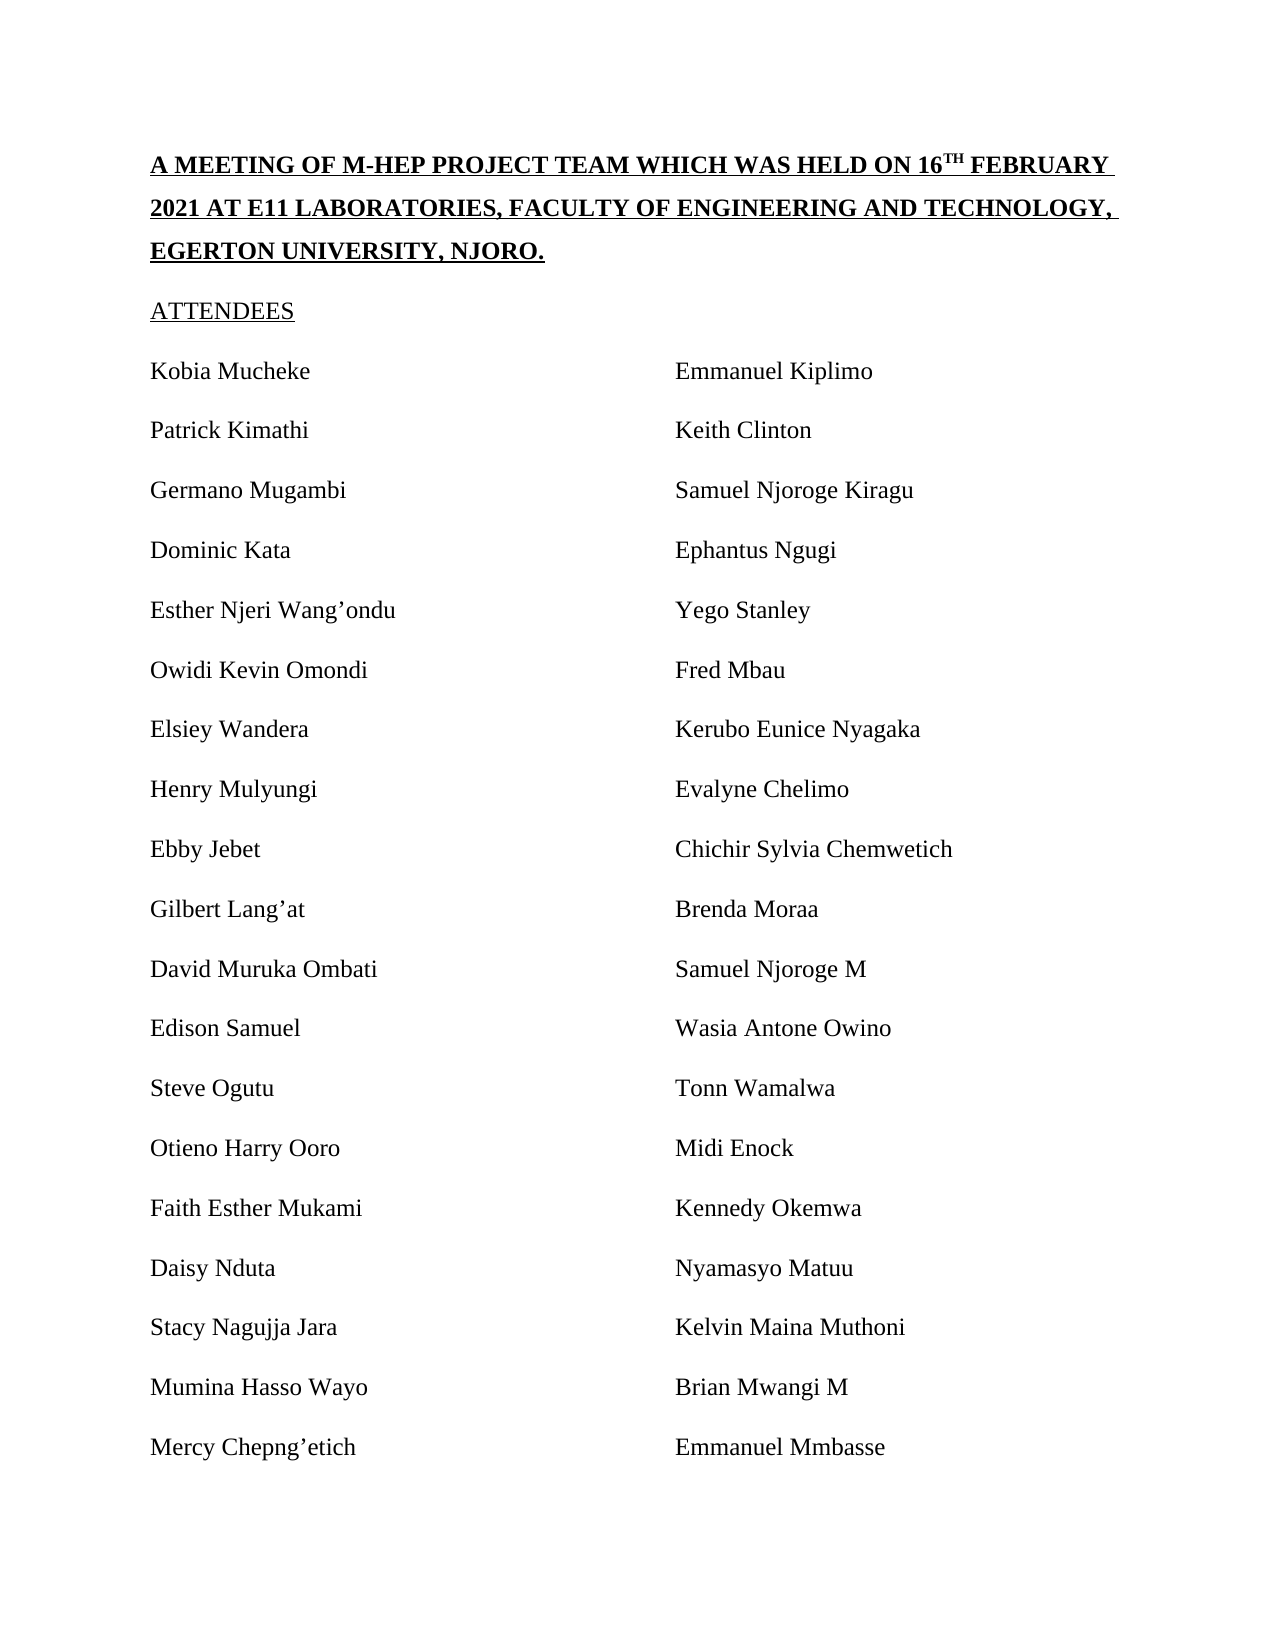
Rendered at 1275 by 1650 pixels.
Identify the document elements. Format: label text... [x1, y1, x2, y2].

text ATTENDEES [150, 296, 1125, 325]
text Brian Mwangi M [675, 1372, 1125, 1401]
text Samuel Njoroge Kiragu [675, 475, 1125, 504]
text Kennedy Okemwa [675, 1193, 1125, 1222]
text Stacy Nagujja Jara [150, 1312, 600, 1341]
text Kelvin Maina Muthoni [675, 1312, 1125, 1341]
text Tonn Wamalwa [675, 1073, 1125, 1102]
text Brenda Moraa [675, 894, 1125, 923]
text Mercy Chepng’etich [150, 1432, 600, 1461]
text Germano Mugambi [150, 475, 600, 504]
text Esther Njeri Wang’ondu [150, 595, 600, 624]
text Elsiey Wandera [150, 714, 600, 743]
text Edison Samuel [150, 1013, 600, 1042]
text Yego Stanley [675, 595, 1125, 624]
text Wasia Antone Owino [675, 1013, 1125, 1042]
text A MEETING OF M-HEP PROJECT TEAM WHICH WAS HELD ON 16TH FEBRUARY 2021 AT E11 LABORATORIES, FACULTY OF ENGINEERING AND TECHNOLOGY, EGERTON UNIVERSITY, NJORO. [150, 150, 1125, 265]
text Steve Ogutu [150, 1073, 600, 1102]
text Samuel Njoroge M [675, 954, 1125, 982]
text Mumina Hasso Wayo [150, 1372, 600, 1401]
text Evalyne Chelimo [675, 774, 1125, 803]
text Dominic Kata [150, 535, 600, 564]
text Otieno Harry Ooro [150, 1133, 600, 1162]
text Ebby Jebet [150, 834, 600, 863]
text David Muruka Ombati [150, 954, 600, 982]
text Kerubo Eunice Nyagaka [675, 714, 1125, 743]
text Kobia Mucheke [150, 356, 600, 384]
text Keith Clinton [675, 416, 1125, 444]
text Daisy Nduta [150, 1253, 600, 1281]
text Fred Mbau [675, 655, 1125, 683]
text Chichir Sylvia Chemwetich [675, 834, 1125, 863]
text Emmanuel Mmbasse [675, 1432, 1125, 1461]
text Ephantus Ngugi [675, 535, 1125, 564]
text Nyamasyo Matuu [675, 1253, 1125, 1281]
text Faith Esther Mukami [150, 1193, 600, 1222]
text Henry Mulyungi [150, 774, 600, 803]
text Owidi Kevin Omondi [150, 655, 600, 683]
text Gilbert Lang’at [150, 894, 600, 923]
text Patrick Kimathi [150, 416, 600, 444]
text Emmanuel Kiplimo [675, 356, 1125, 384]
text Midi Enock [675, 1133, 1125, 1162]
